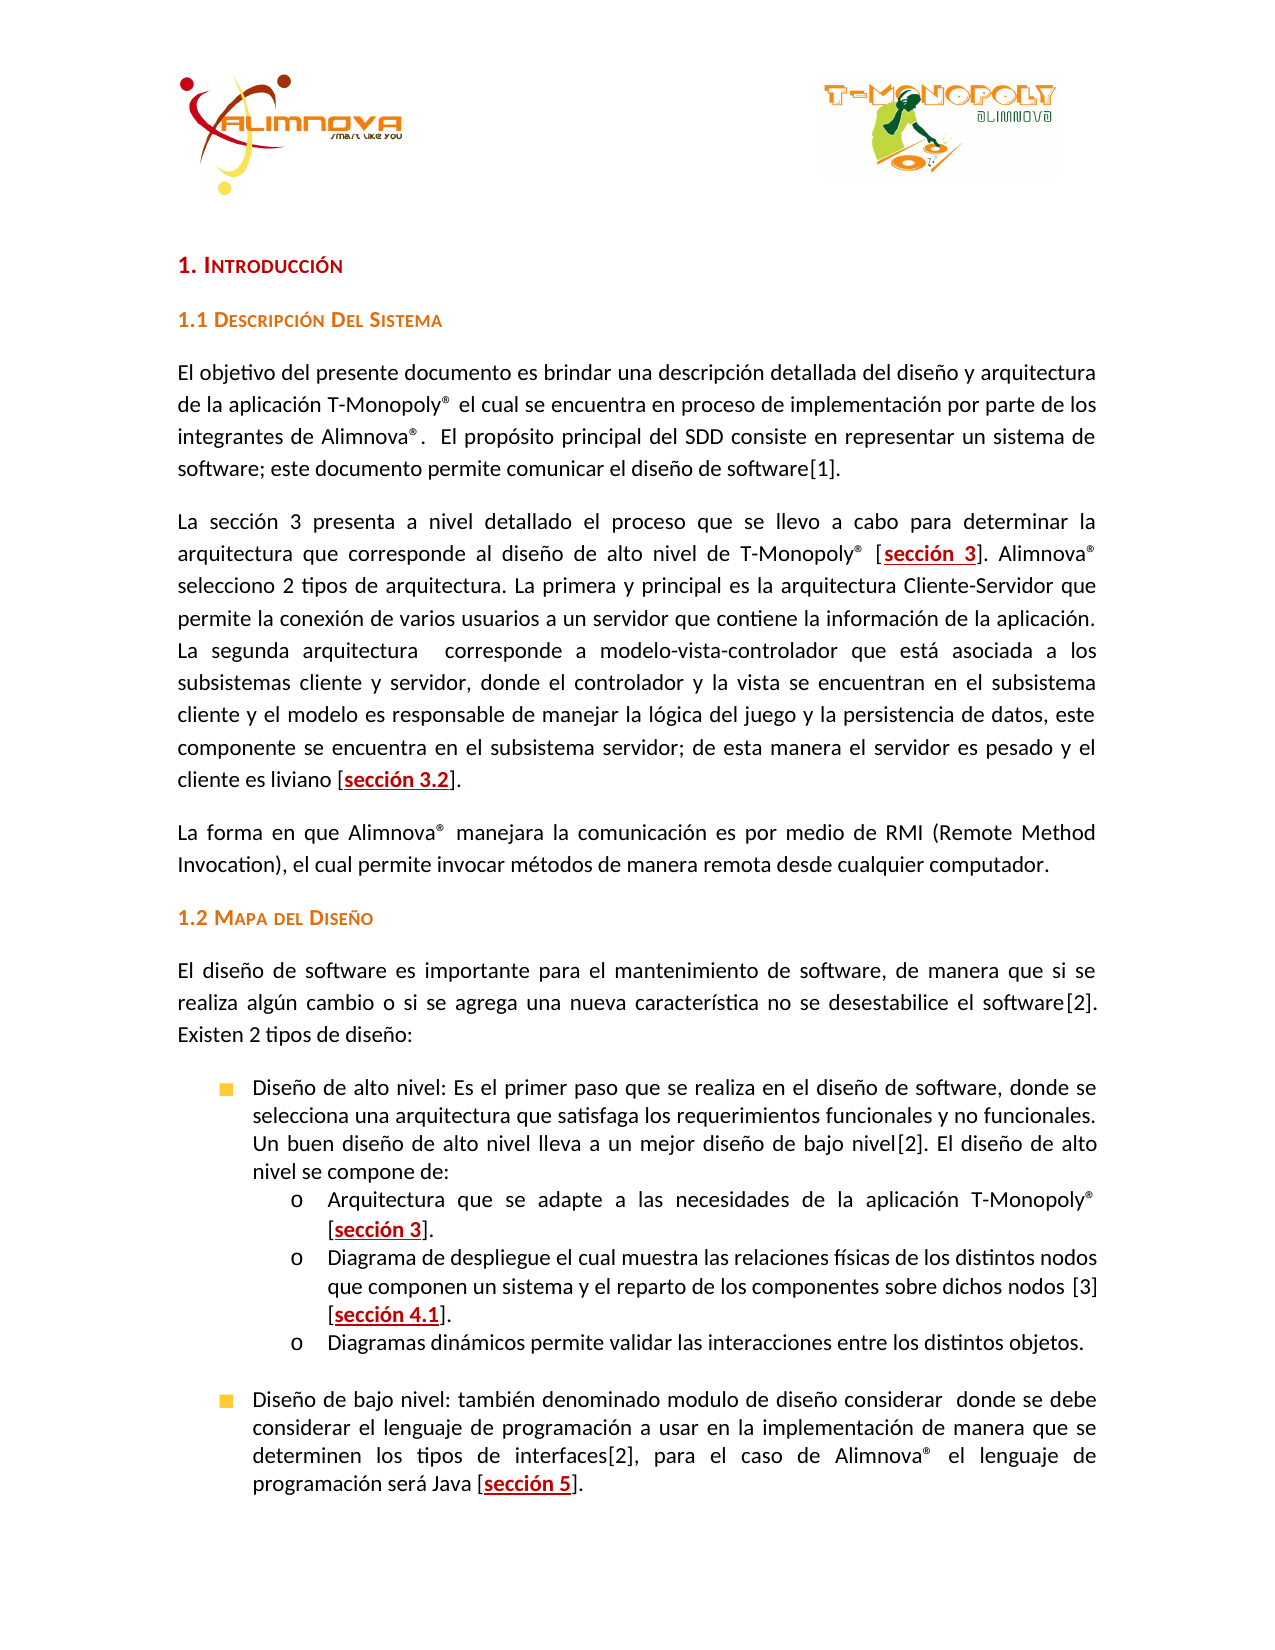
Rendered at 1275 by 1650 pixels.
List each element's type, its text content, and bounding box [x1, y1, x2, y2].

subtitle 1. Introducción [177, 249, 1098, 279]
picture [215, 1390, 233, 1408]
list Diagramas dinámicos permite validar las interacciones entre los distintos objetos. [290, 1328, 1098, 1357]
picture [177, 73, 403, 196]
text La sección 3 presenta a nivel detallado el proceso que se llevo a cabo para determinar la arquitectura que corresponde al diseño de alto nivel de T-Monopoly® [sección 3]. Alimnova® selecciono 2 tipos de arquitectura. La primera y principal es la arquitectura Cliente-Servidor que permite la conexión de varios usuarios a un servidor que contiene la información de la aplicación. La segunda arquitectura corresponde a modelo-vista-controlador que está asociada a los subsistemas cliente y servidor, donde el controlador y la vista se encuentran en el subsistema cliente y el modelo es responsable de manejar la lógica del juego y la persistencia de datos, este componente se encuentra en el subsistema servidor; de esta manera el servidor es pesado y el cliente es liviano [sección 3.2]. [177, 507, 1098, 793]
picture [820, 73, 1062, 180]
text El diseño de software es importante para el mantenimiento de software, de manera que si se realiza algún cambio o si se agrega una nueva característica no se desestabilice el software[2]. Existen 2 tipos de diseño: [177, 956, 1098, 1048]
list Diseño de alto nivel: Es el primer paso que se realiza en el diseño de software, donde se selecciona una arquitectura que satisfaga los requerimientos funcionales y no funcionales. Un buen diseño de alto nivel lleva a un mejor diseño de bajo nivel[2]. El diseño de alto nivel se compone de: [215, 1073, 1098, 1186]
text La forma en que Alimnova® manejara la comunicación es por medio de RMI (Remote Method Invocation), el cual permite invocar métodos de manera remota desde cualquier computador. [177, 818, 1098, 878]
list Arquitectura que se adapte a las necesidades de la aplicación T-Monopoly® [sección 3]. [290, 1186, 1098, 1243]
list Diseño de bajo nivel: también denominado modulo de diseño considerar donde se debe considerar el lenguaje de programación a usar en la implementación de manera que se determinen los tipos de interfaces[2], para el caso de Alimnova® el lenguaje de programación será Java [sección 5]. [215, 1385, 1098, 1497]
subtitle 1.2 Mapa del Diseño [177, 903, 1098, 931]
picture [215, 1079, 233, 1096]
text El objetivo del presente documento es brindar una descripción detallada del diseño y arquitectura de la aplicación T-Monopoly® el cual se encuentra en proceso de implementación por parte de los integrantes de Alimnova®. El propósito principal del SDD consiste en representar un sistema de software; este documento permite comunicar el diseño de software[1]. [177, 358, 1098, 482]
list Diagrama de despliegue el cual muestra las relaciones físicas de los distintos nodos que componen un sistema y el reparto de los componentes sobre dichos nodos [3][sección 4.1]. [290, 1243, 1098, 1328]
subtitle 1.1 Descripción Del Sistema [177, 305, 1098, 333]
